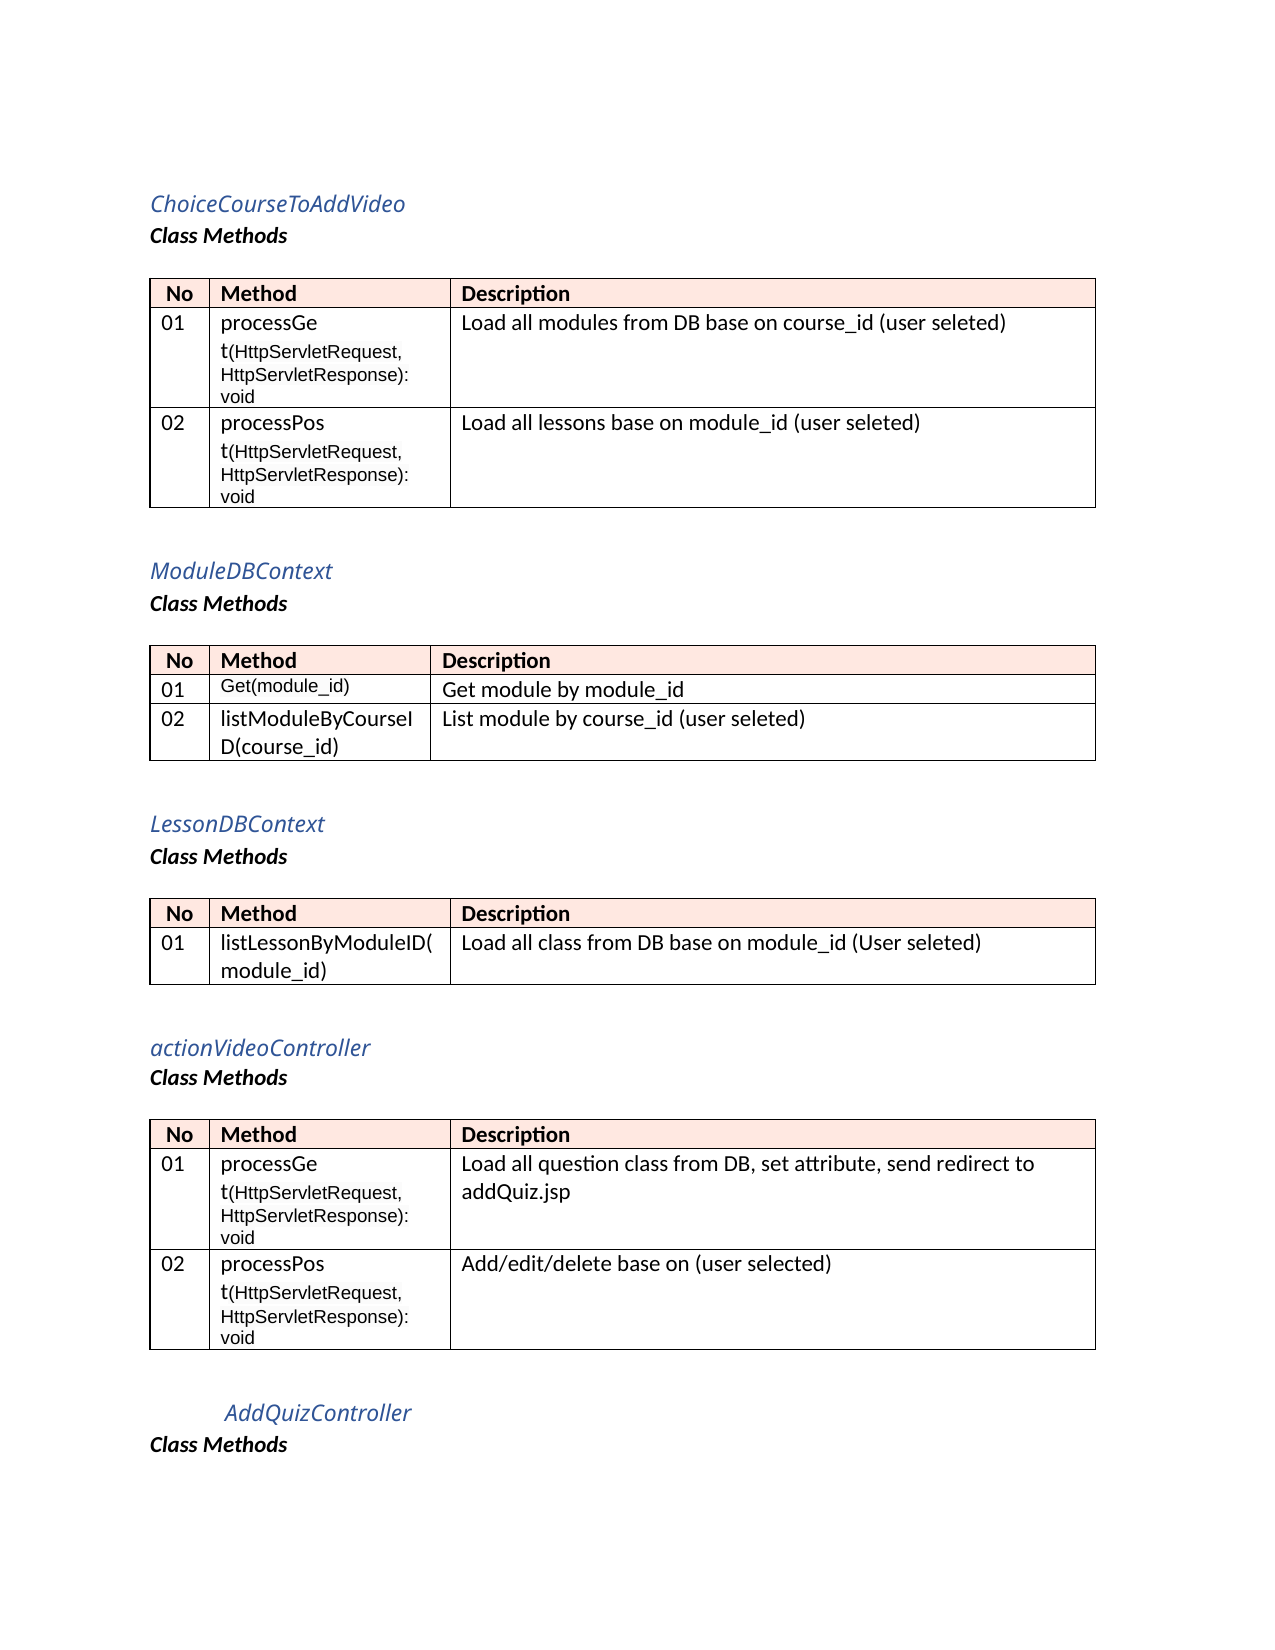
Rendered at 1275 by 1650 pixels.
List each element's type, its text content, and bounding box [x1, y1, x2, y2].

table_cell 01 [151, 675, 209, 703]
text Class Methods [150, 1430, 1125, 1458]
table_header Method [210, 1120, 450, 1148]
table_header No [151, 279, 209, 307]
table_header Method [210, 646, 430, 674]
table_cell processGet(HttpServletRequest, HttpServletResponse): void [210, 1149, 450, 1248]
text Class Methods [150, 842, 1125, 870]
table_header Method [210, 279, 450, 307]
table_header No [151, 899, 209, 927]
table_cell processPost(HttpServletRequest, HttpServletResponse): void [210, 408, 450, 507]
table_cell 01 [151, 308, 209, 407]
table_cell processGet(HttpServletRequest, HttpServletResponse): void [210, 308, 450, 407]
table_cell 02 [151, 1250, 209, 1349]
table_cell Add/edit/delete base on (user selected) [451, 1250, 1095, 1349]
table_cell List module by course_id (user seleted) [431, 704, 1095, 760]
table_cell listModuleByCourseID(course_id) [210, 704, 430, 760]
table_cell Load all question class from DB, set attribute, send redirect to addQuiz.jsp [451, 1149, 1095, 1248]
table_cell 01 [151, 928, 209, 984]
table_header Method [210, 899, 450, 927]
table_header No [151, 646, 209, 674]
table_header No [151, 1120, 209, 1148]
table_cell 02 [151, 704, 209, 760]
table_header Description [451, 1120, 1095, 1148]
text Class Methods [150, 222, 1125, 250]
table_cell Load all modules from DB base on course_id (user seleted) [451, 308, 1095, 407]
table_cell 01 [151, 1149, 209, 1248]
table_cell Load all lessons base on module_id (user seleted) [451, 408, 1095, 507]
text actionVideoController [150, 1032, 1125, 1063]
text Class Methods [150, 1063, 1125, 1091]
table_cell listLessonByModuleID(module_id) [210, 928, 450, 984]
table_header Description [451, 279, 1095, 307]
table_cell Get module by module_id [431, 675, 1095, 703]
text Class Methods [150, 589, 1125, 617]
table_cell 02 [151, 408, 209, 507]
table_header Description [431, 646, 1095, 674]
table_cell Get(module_id) [210, 675, 430, 703]
subtitle ChoiceCourseToAddVideo [150, 188, 1125, 219]
table_header Description [451, 899, 1095, 927]
subtitle AddQuizController [150, 1397, 1125, 1428]
table_cell processPost(HttpServletRequest, HttpServletResponse): void [210, 1250, 450, 1349]
subtitle LessonDBContext [150, 808, 1125, 839]
table_cell Load all class from DB base on module_id (User seleted) [451, 928, 1095, 984]
subtitle ModuleDBContext [150, 555, 1125, 586]
